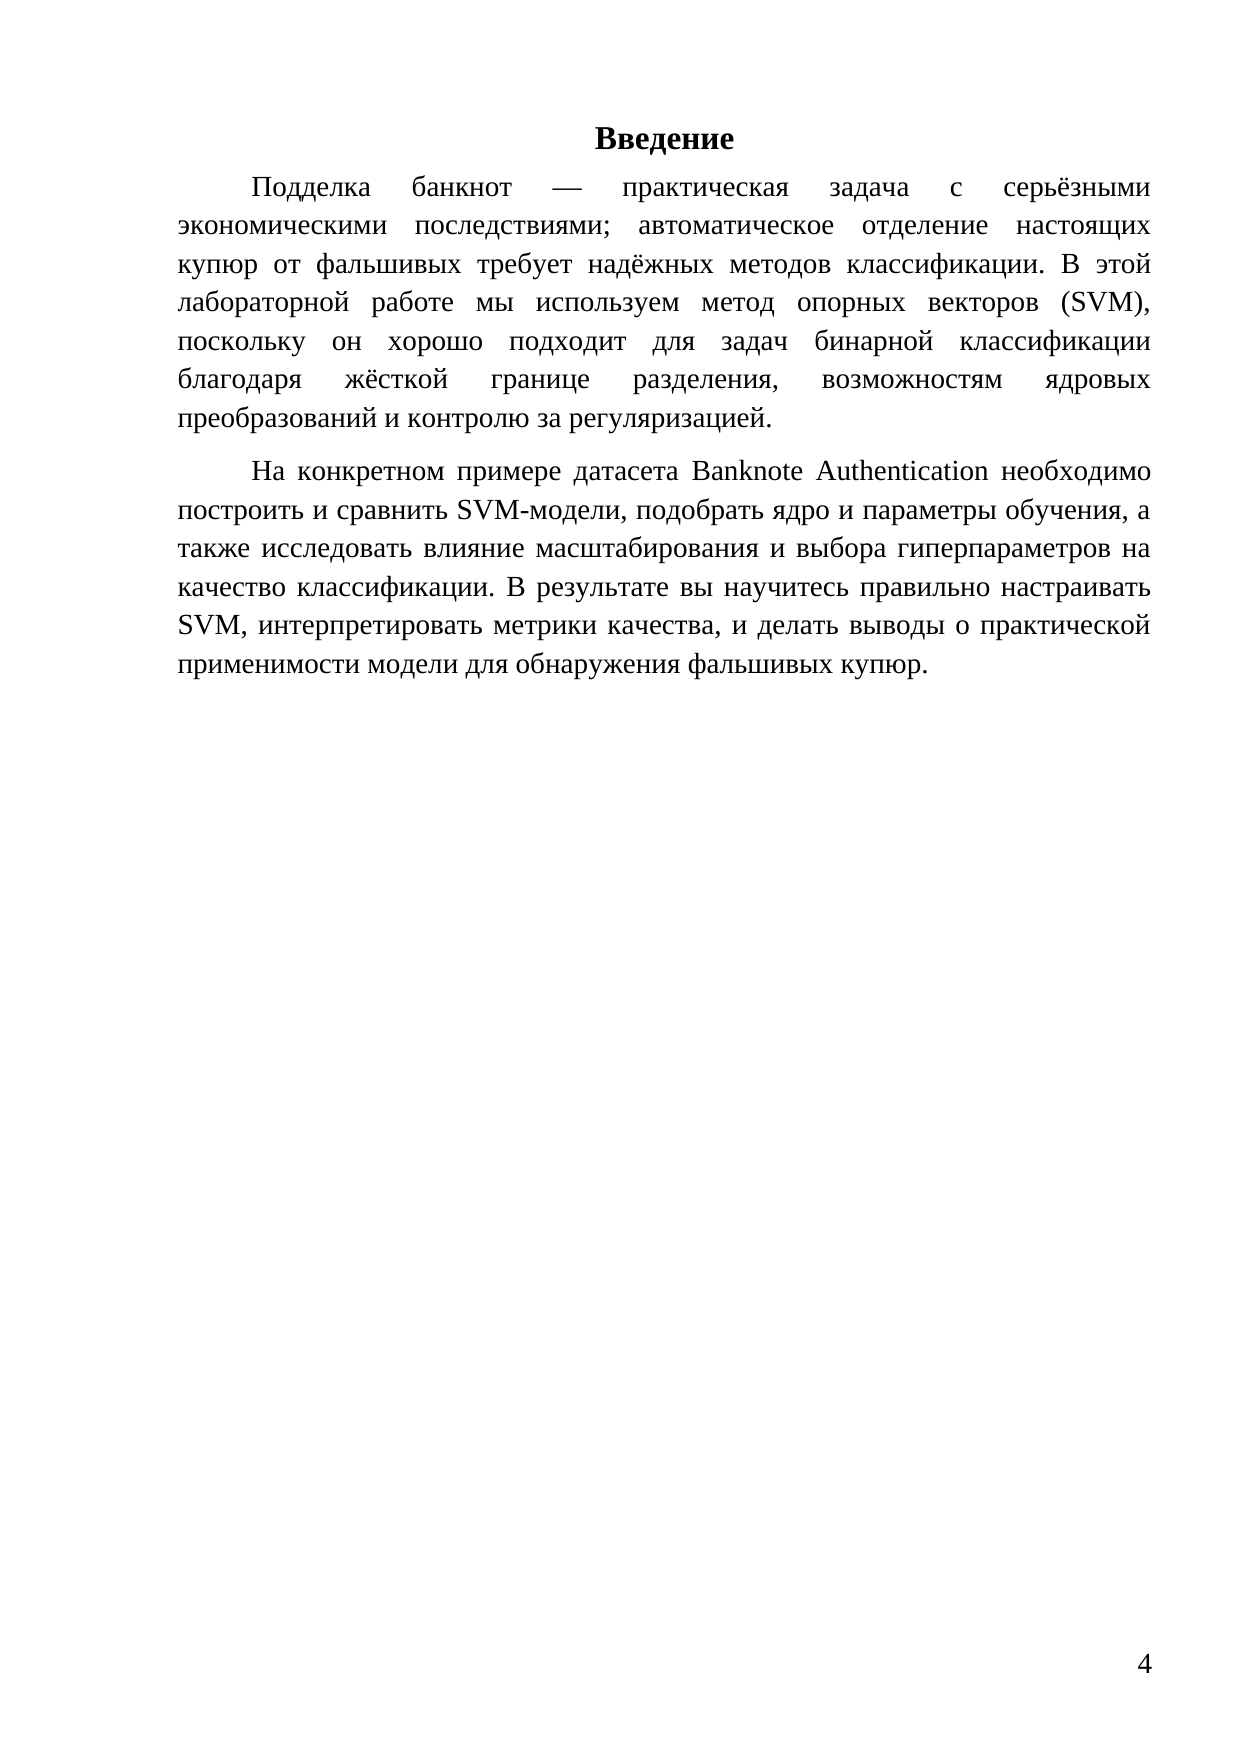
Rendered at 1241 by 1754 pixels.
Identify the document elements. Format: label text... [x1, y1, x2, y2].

text На конкретном примере датасета Banknote Authentication необходимо построить и сравнить SVM-модели, подобрать ядро и параметры обучения, а также исследовать влияние масштабирования и выбора гиперпараметров на качество классификации. В результате вы научитесь правильно настраивать SVM, интерпретировать метрики качества, и делать выводы о практической применимости модели для обнаружения фальшивых купюр. [177, 453, 1152, 679]
text Подделка банкнот — практическая задача с серьёзными экономическими последствиями; автоматическое отделение настоящих купюр от фальшивых требует надёжных методов классификации. В этой лабораторной работе мы используем метод опорных векторов (SVM), поскольку он хорошо подходит для задач бинарной классификации благодаря жёсткой границе разделения, возможностям ядровых преобразований и контролю за регуляризацией. [177, 169, 1152, 434]
subtitle Введение [177, 118, 1152, 156]
